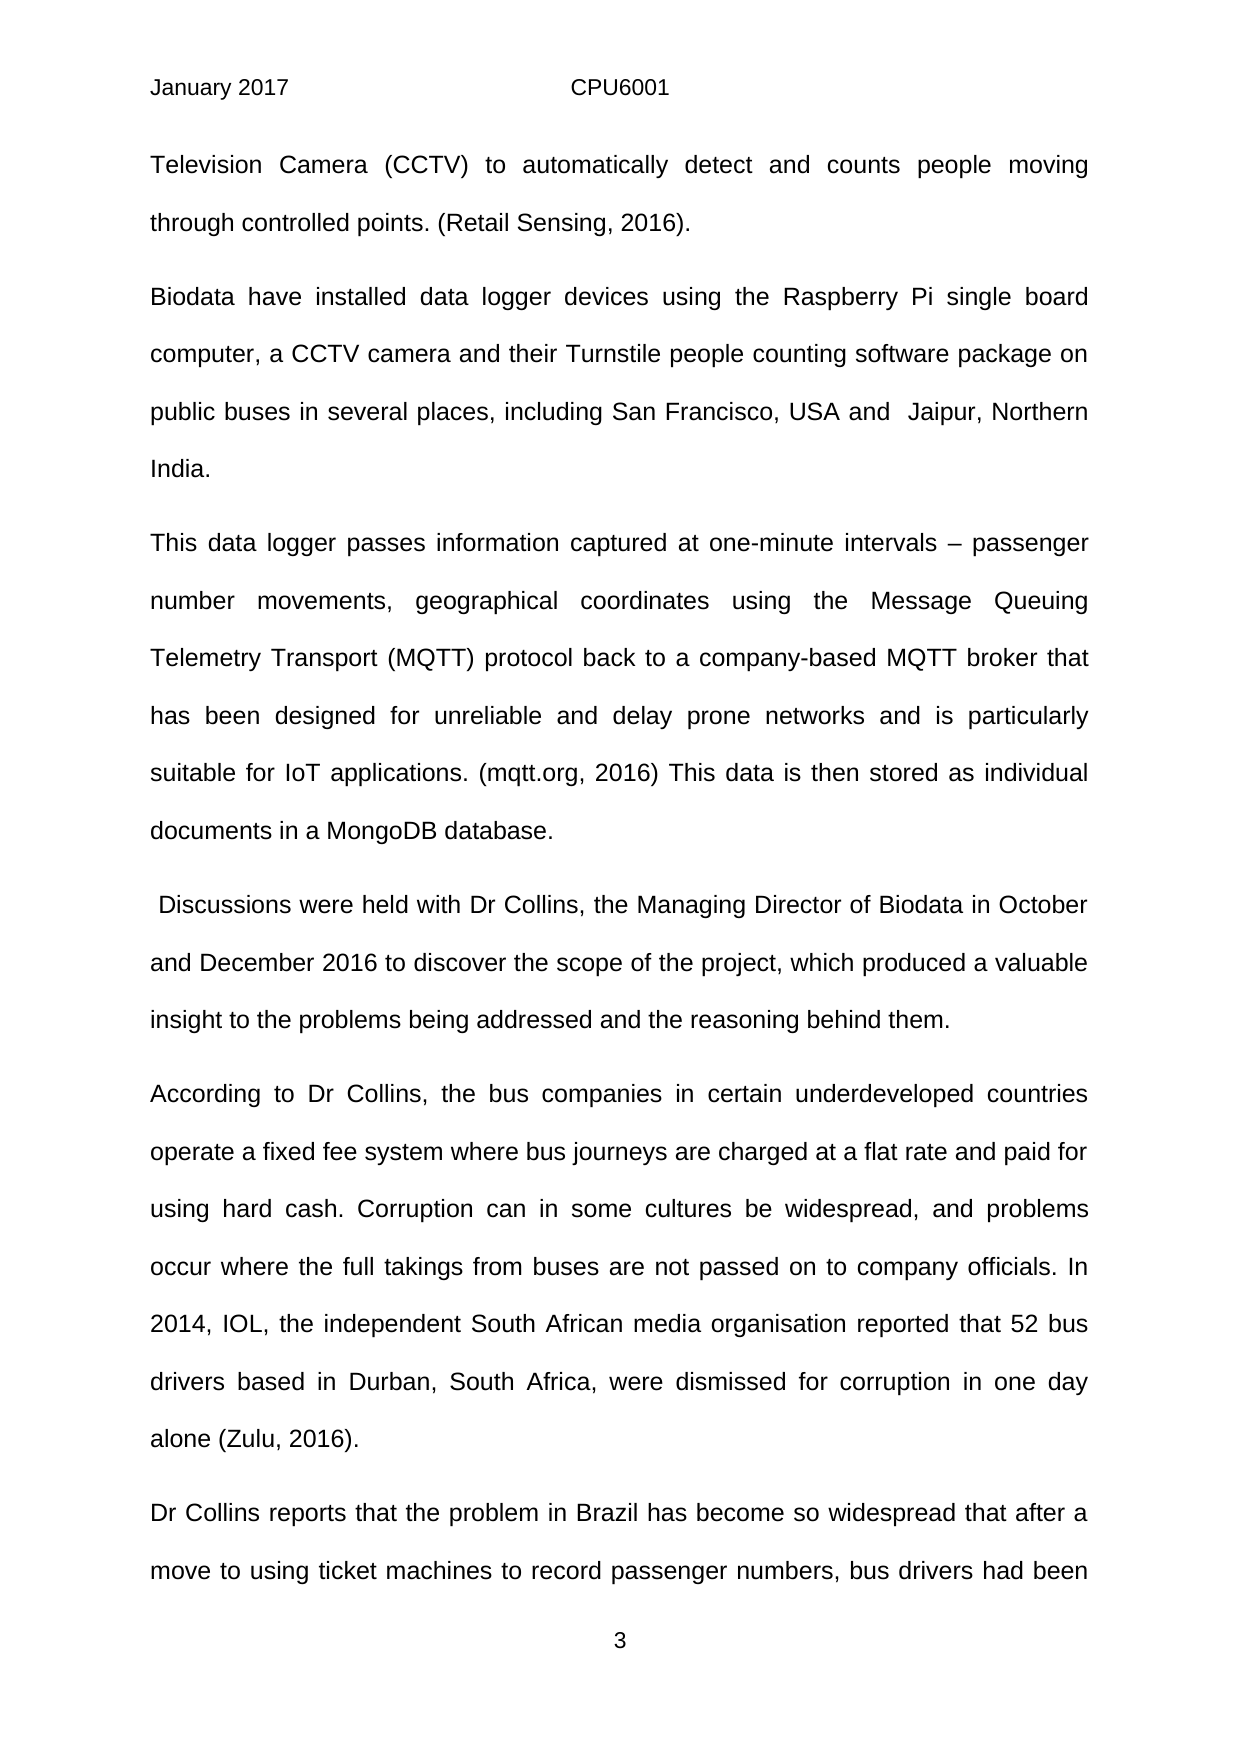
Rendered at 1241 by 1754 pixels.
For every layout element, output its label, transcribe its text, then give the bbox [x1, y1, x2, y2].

text Discussions were held with Dr Collins, the Managing Director of Biodata in October and December 2016 to discover the scope of the project, which produced a valuable insight to the problems being addressed and the reasoning behind them. [150, 890, 1090, 1034]
text This data logger passes information captured at one-minute intervals – passenger number movements, geographical coordinates using the Message Queuing Telemetry Transport (MQTT) protocol back to a company-based MQTT broker that has been designed for unreliable and delay prone networks and is particularly suitable for IoT applications. (mqtt.org, 2016) This data is then stored as individual documents in a MongoDB database. [150, 528, 1090, 844]
text According to Dr Collins, the bus companies in certain underdeveloped countries operate a fixed fee system where bus journeys are charged at a flat rate and paid for using hard cash. Corruption can in some cultures be widespread, and problems occur where the full takings from buses are not passed on to company officials. In 2014, IOL, the independent South African media organisation reported that 52 bus drivers based in Durban, South Africa, were dismissed for corruption in one day alone (Zulu, 2016). [150, 1079, 1090, 1453]
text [150, 1498, 1090, 1584]
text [150, 150, 1090, 236]
text Biodata have installed data logger devices using the Raspberry Pi single board computer, a CCTV camera and their Turnstile people counting software package on public buses in several places, including San Francisco, USA and Jaipur, Northern India. [150, 282, 1090, 483]
